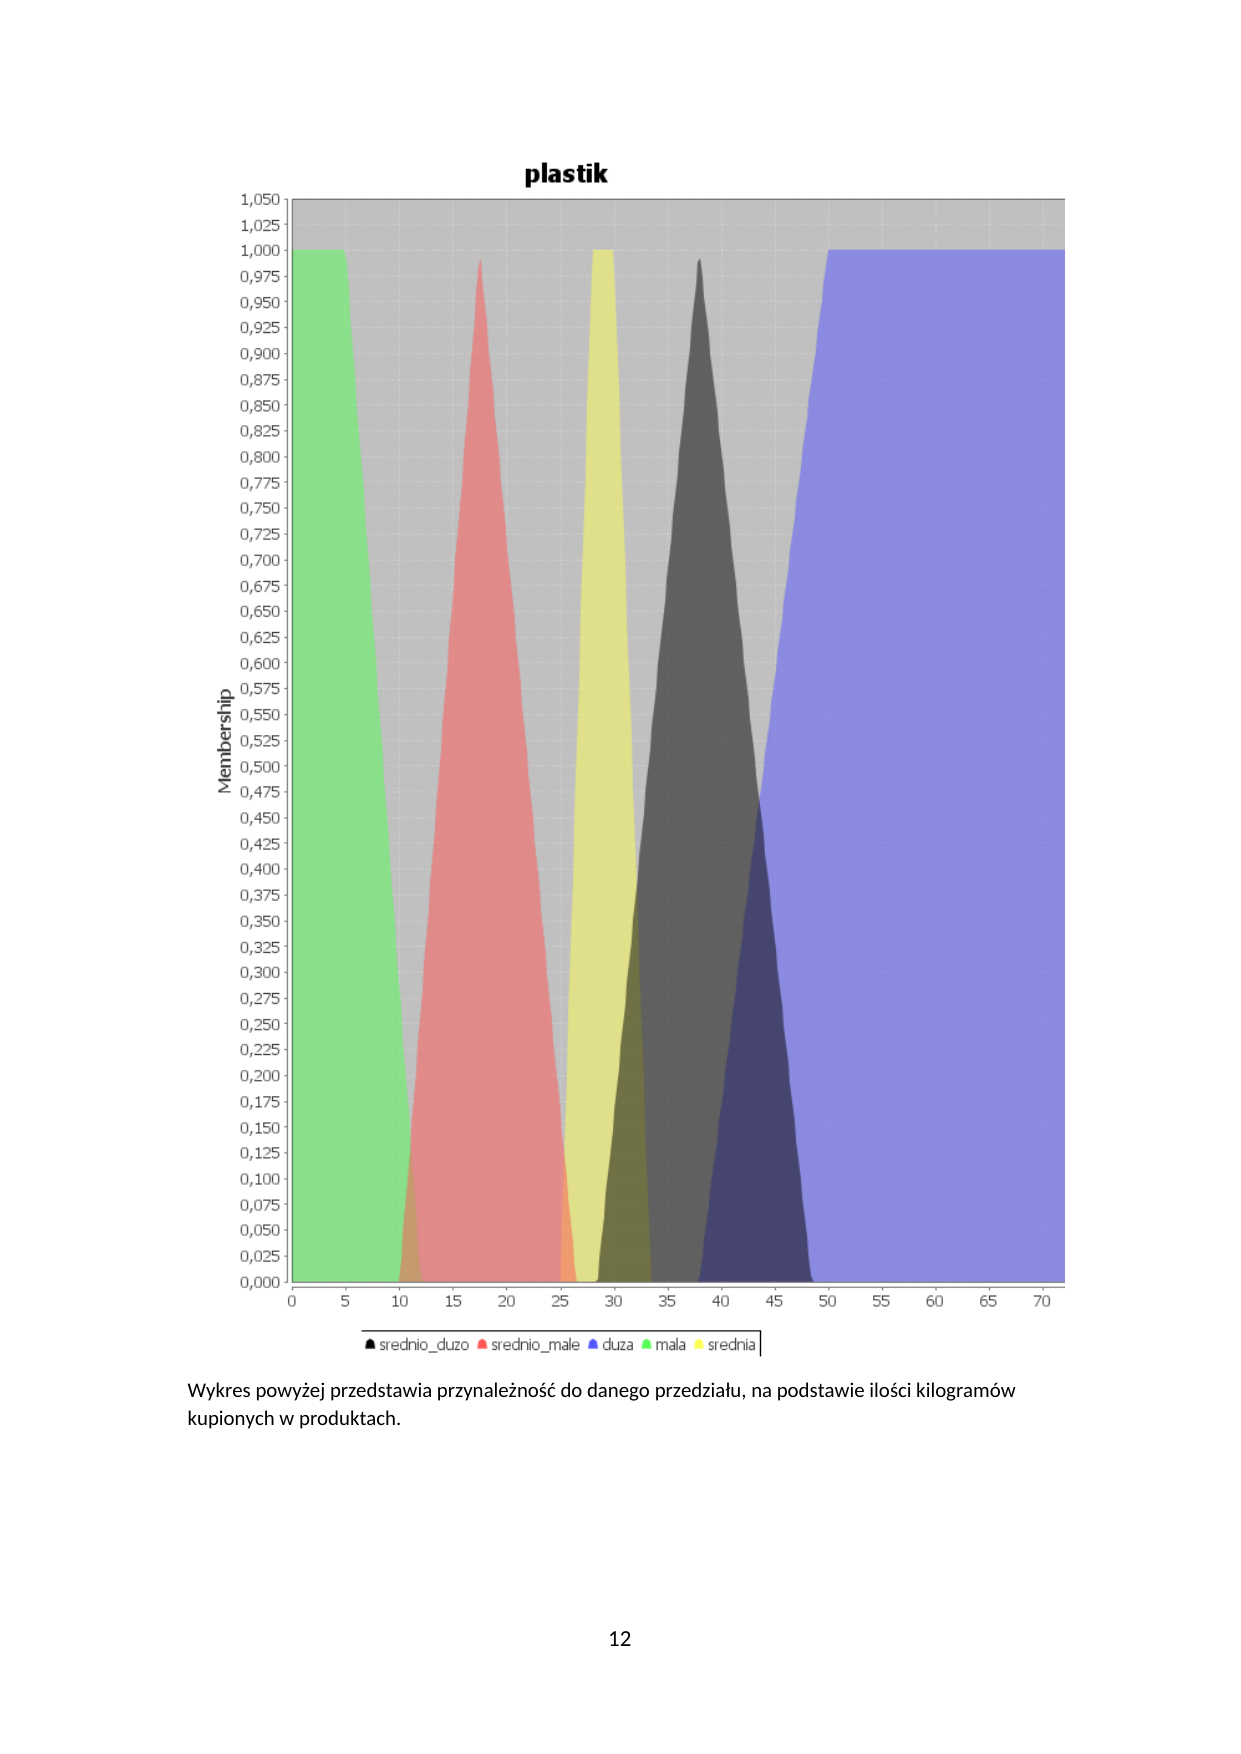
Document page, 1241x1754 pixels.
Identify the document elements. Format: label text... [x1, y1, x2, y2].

text Wykres powyżej przedstawia przynależność do danego przedziału, na podstawie ilości kilogramów kupionych w produktach. [187, 1377, 1090, 1430]
